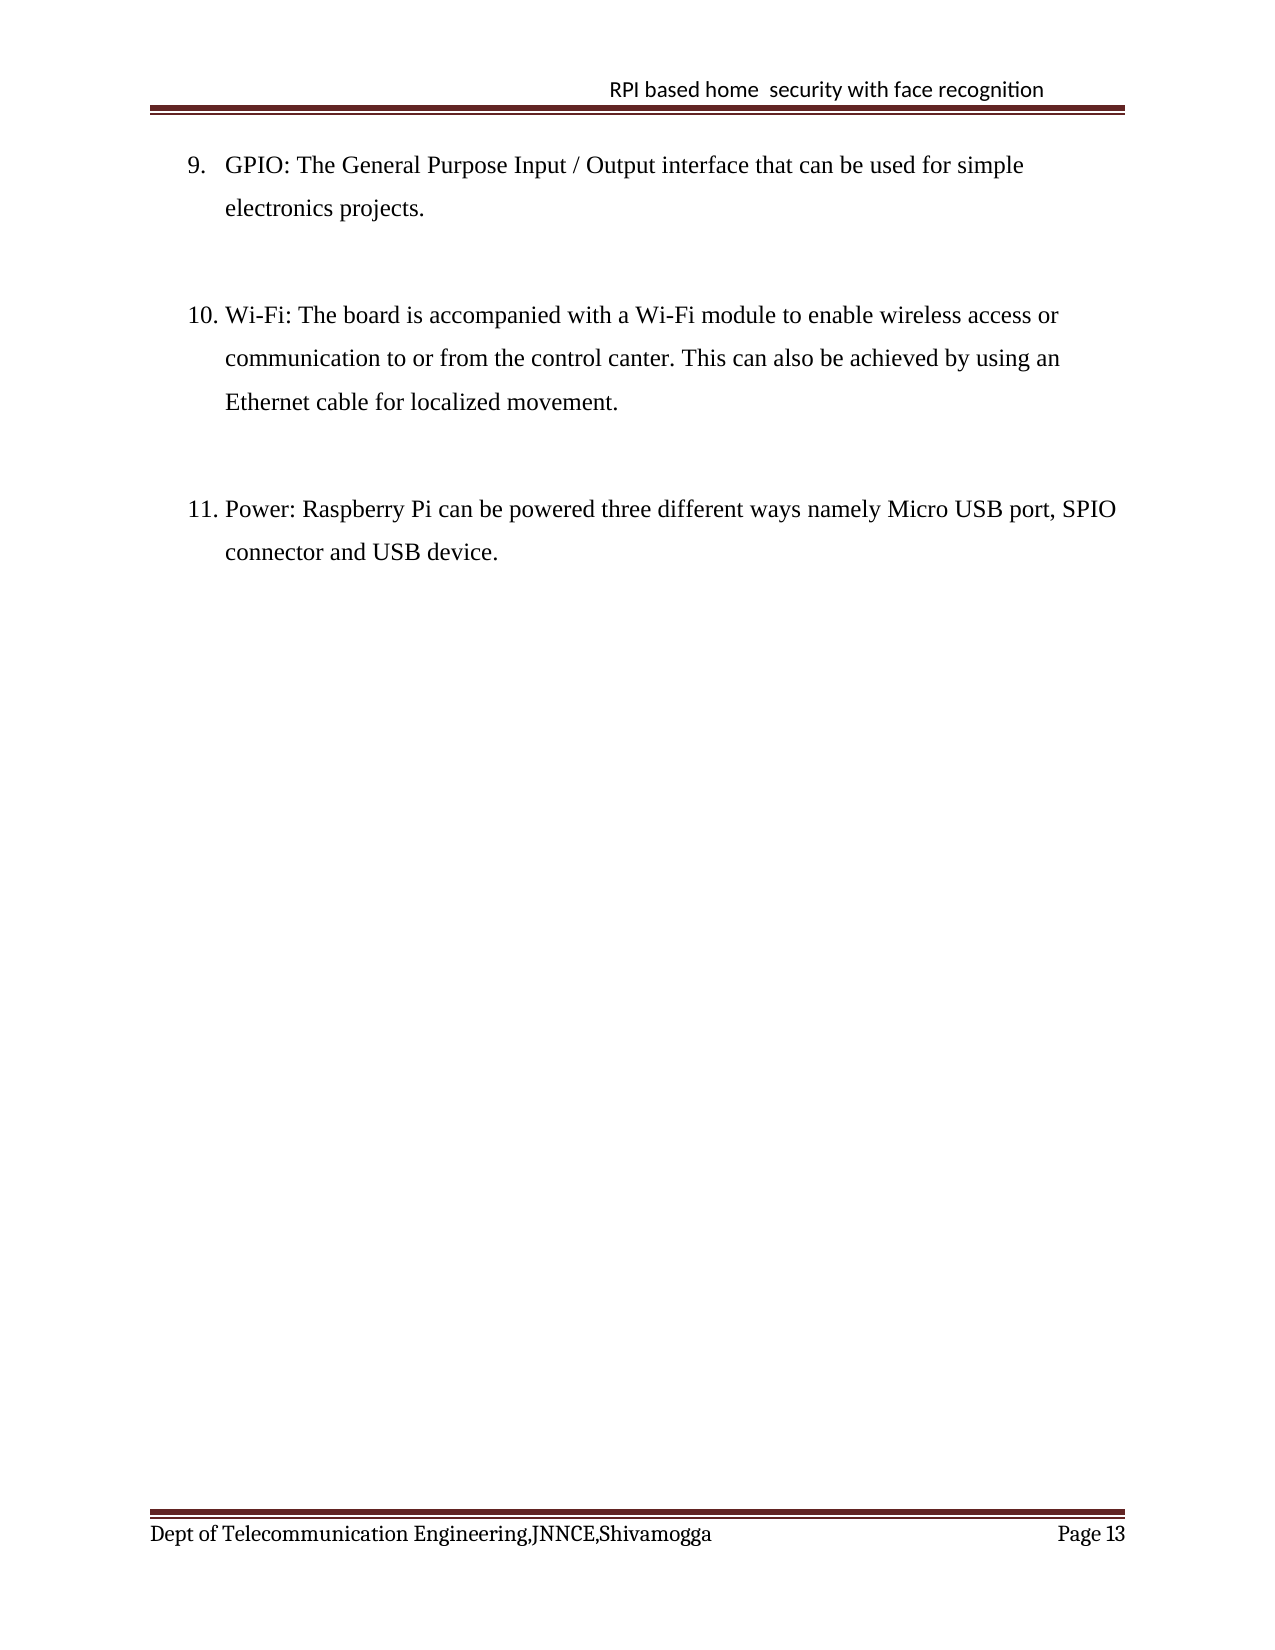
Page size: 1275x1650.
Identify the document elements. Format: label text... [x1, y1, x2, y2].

list GPIO: The General Purpose Input / Output interface that can be used for simple electronics projects. [187, 150, 1125, 222]
list Wi-Fi: The board is accompanied with a Wi-Fi module to enable wireless access or communication to or from the control canter. This can also be achieved by using an Ethernet cable for localized movement. [187, 300, 1125, 415]
list Power: Raspberry Pi can be powered three different ways namely Micro USB port, SPIO connector and USB device. [187, 494, 1125, 566]
